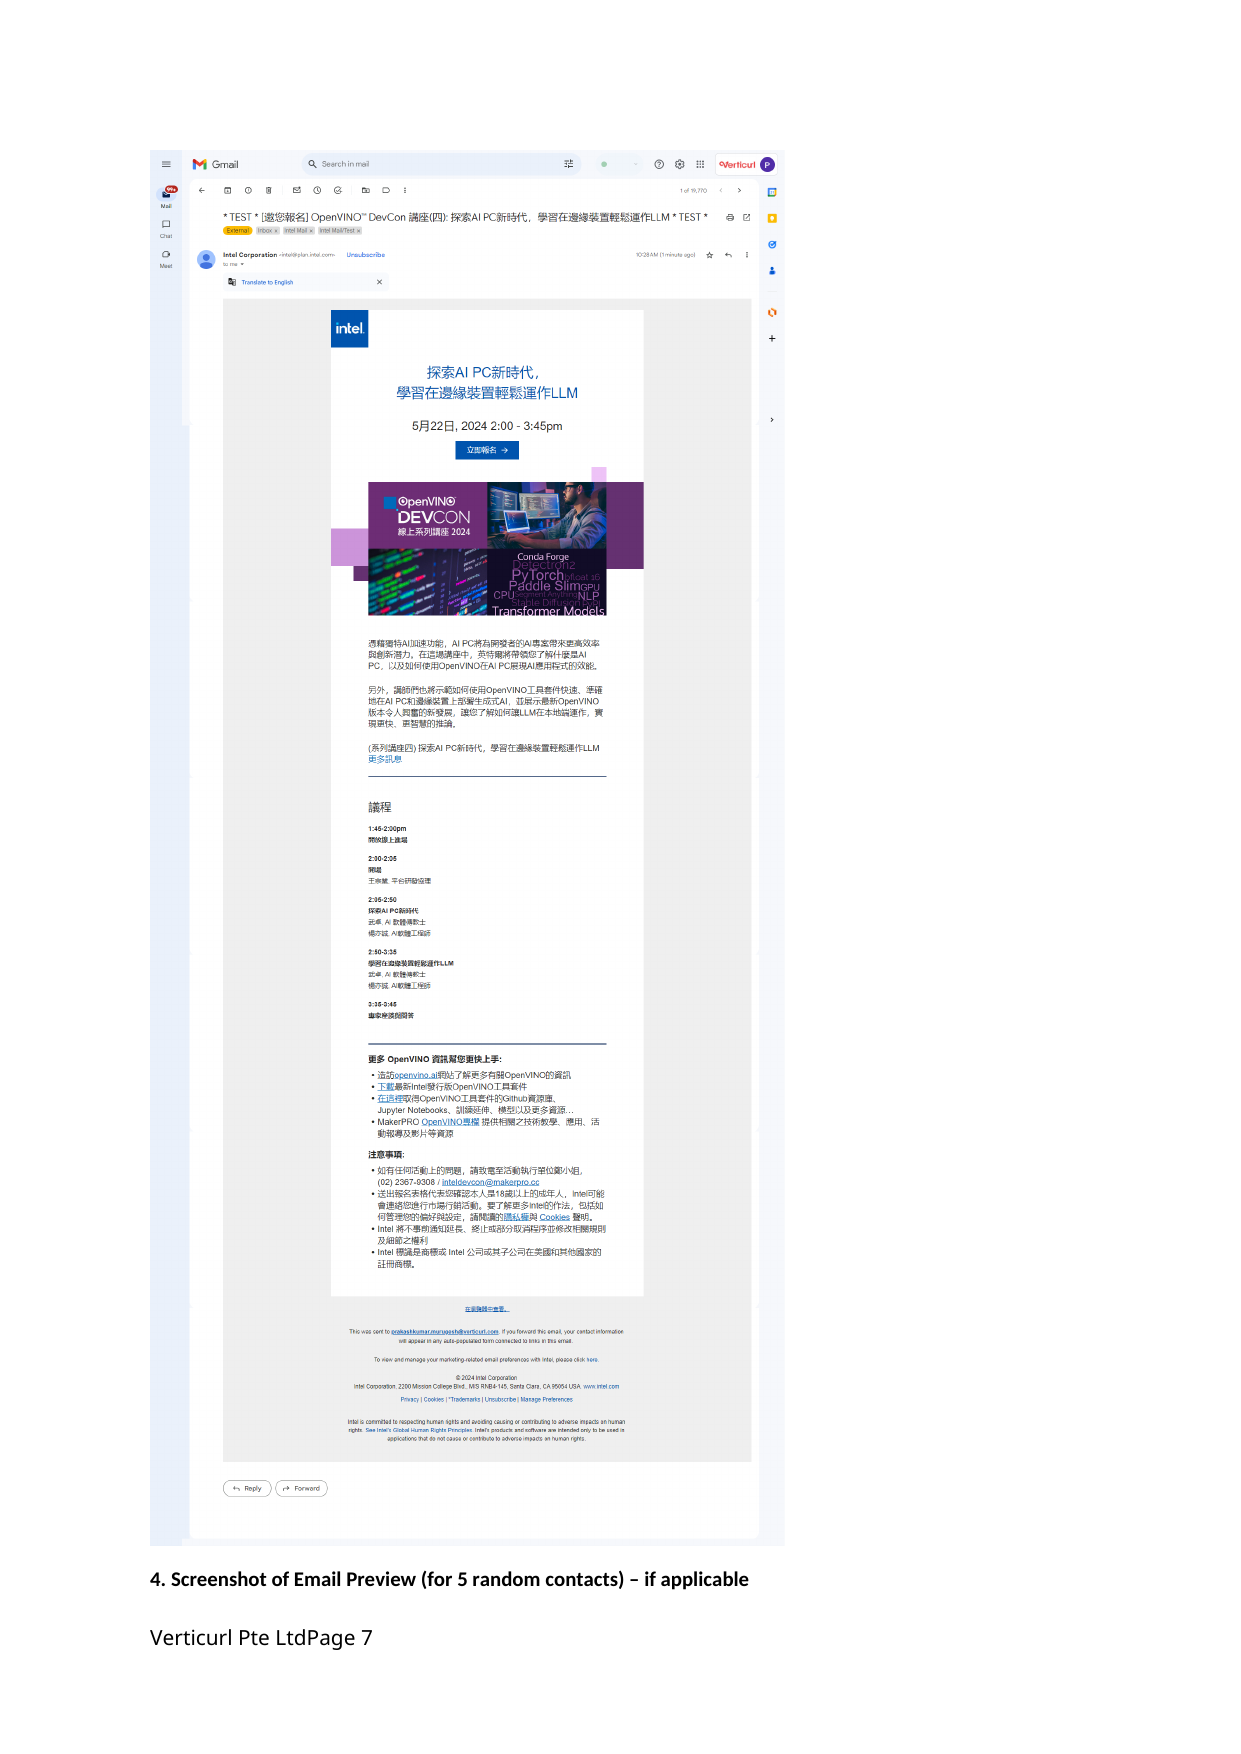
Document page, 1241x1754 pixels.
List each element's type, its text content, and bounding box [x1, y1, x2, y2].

picture [150, 150, 785, 1546]
text 4. Screenshot of Email Preview (for 5 random contacts) – if applicable [150, 1566, 1090, 1591]
